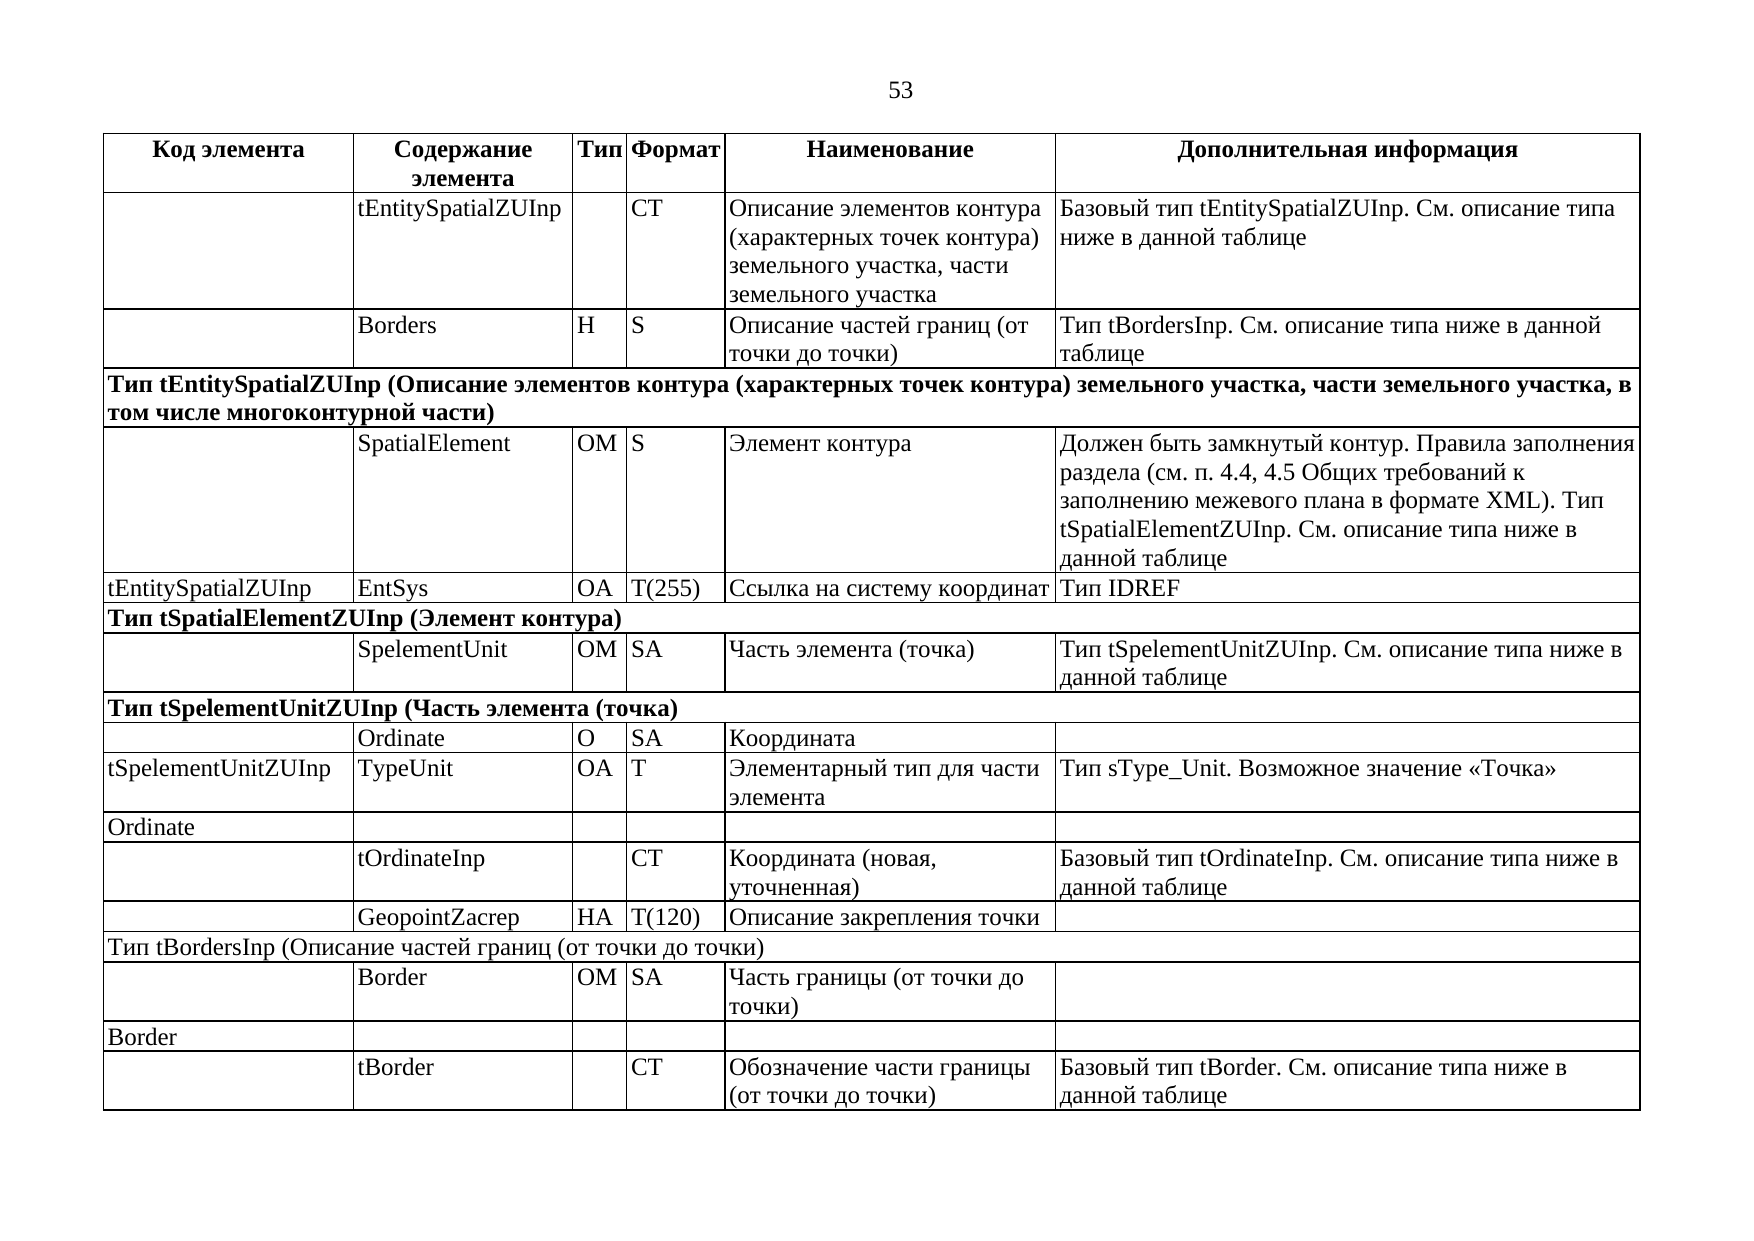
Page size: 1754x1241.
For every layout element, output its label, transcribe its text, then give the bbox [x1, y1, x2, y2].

table_cell [354, 813, 572, 841]
table_header Наименование [726, 134, 1055, 192]
table_cell Тип sType_Unit. Возможное значение «Точка» [1056, 753, 1639, 811]
table_header Формат [627, 134, 724, 192]
table_cell SА [627, 963, 724, 1020]
table_cell TypeUnit [354, 753, 572, 811]
table_cell Должен быть замкнутый контур. Правила заполнения раздела (см. п. 4.4, 4.5 Общих требований к заполнению межевого плана в формате XML). Тип tSpatialElementZUInp. См. описание типа ниже в данной таблице [1056, 428, 1639, 572]
table_cell S [627, 428, 724, 572]
table_cell [104, 843, 353, 900]
table_cell tEntitySpatialZUInp [104, 573, 353, 602]
table_cell ОМ [573, 428, 626, 572]
table_cell О [573, 723, 626, 752]
table_cell Координата (новая, уточненная) [726, 843, 1055, 900]
table_cell Border [104, 1022, 353, 1050]
table_cell Тип tBordersInp. См. описание типа ниже в данной таблице [1056, 310, 1639, 367]
table_cell [1056, 902, 1639, 931]
table_cell Тип IDREF [1056, 573, 1639, 602]
table_cell Т(120) [627, 902, 724, 931]
table_cell [354, 1022, 572, 1050]
table_cell Ordinate [104, 813, 353, 841]
table_cell ОМ [573, 963, 626, 1020]
table_cell SА [627, 634, 724, 691]
table_cell Обозначение части границы (от точки до точки) [726, 1052, 1055, 1109]
table_cell [104, 428, 353, 572]
table_cell СТ [627, 1052, 724, 1109]
table_cell СТ [627, 193, 724, 308]
table_cell Координата [726, 723, 1055, 752]
table_cell Тип tSpelementUnitZUInp. См. описание типа ниже в данной таблице [1056, 634, 1639, 691]
table_cell Т [627, 753, 724, 811]
table_cell SpelementUnit [354, 634, 572, 691]
table_cell [573, 1052, 626, 1109]
table_cell [104, 963, 353, 1020]
table_cell [726, 813, 1055, 841]
table_cell [104, 310, 353, 367]
table_cell [1056, 813, 1639, 841]
table_cell T(255) [627, 573, 724, 602]
table_cell Часть границы (от точки до точки) [726, 963, 1055, 1020]
table_cell EntSys [354, 573, 572, 602]
table_header Содержание элемента [354, 134, 572, 192]
table_cell [1056, 1022, 1639, 1050]
table_cell [104, 723, 353, 752]
table_cell SА [627, 723, 724, 752]
table_cell Borders [354, 310, 572, 367]
table_cell [573, 193, 626, 308]
table_cell Описание элементов контура (характерных точек контура) земельного участка, части земельного участка [726, 193, 1055, 308]
table_cell Ссылка на систему координат [726, 573, 1055, 602]
table_cell Базовый тип tBorder. См. описание типа ниже в данной таблице [1056, 1052, 1639, 1109]
table_cell H [573, 310, 626, 367]
table_cell tOrdinateInp [354, 843, 572, 900]
table_cell [104, 902, 353, 931]
table_header Код элемента [104, 134, 353, 192]
table_cell tBorder [354, 1052, 572, 1109]
table_cell Элементарный тип для части элемента [726, 753, 1055, 811]
table_cell Тип tSpatialElementZUInp (Элемент контура) [104, 603, 1639, 632]
table_cell S [627, 310, 724, 367]
table_header Тип [573, 134, 626, 192]
table_cell [104, 193, 353, 308]
table_cell НА [573, 902, 626, 931]
table_cell tSpelementUnitZUInp [104, 753, 353, 811]
table_cell Часть элемента (точка) [726, 634, 1055, 691]
table_cell ОА [573, 753, 626, 811]
table_cell ОМ [573, 634, 626, 691]
table_cell Описание закрепления точки [726, 902, 1055, 931]
table_cell Базовый тип tEntitySpatialZUInp. См. описание типа ниже в данной таблице [1056, 193, 1639, 308]
table_cell [627, 813, 724, 841]
table_cell [1056, 963, 1639, 1020]
table_cell [104, 634, 353, 691]
table_cell Border [354, 963, 572, 1020]
table_cell [573, 843, 626, 900]
table_cell GeopointZacrep [354, 902, 572, 931]
table_cell SpatialElement [354, 428, 572, 572]
table_cell [1056, 723, 1639, 752]
table_cell Базовый тип tOrdinateInp. См. описание типа ниже в данной таблице [1056, 843, 1639, 900]
table_cell ОA [573, 573, 626, 602]
table_cell [726, 1022, 1055, 1050]
table_cell [573, 813, 626, 841]
table_cell Описание частей границ (от точки до точки) [726, 310, 1055, 367]
table_cell Ordinate [354, 723, 572, 752]
table_cell СТ [627, 843, 724, 900]
table_cell [627, 1022, 724, 1050]
table_cell Тип tEntitySpatialZUInp (Описание элементов контура (характерных точек контура) земельного участка, части земельного участка, в том числе многоконтурной части) [104, 369, 1639, 426]
table_cell Тип tSpelementUnitZUInp (Часть элемента (точка) [104, 693, 1639, 722]
table_cell [104, 1052, 353, 1109]
table_header Дополнительная информация [1056, 134, 1639, 192]
table_cell Тип tBordersInp (Описание частей границ (от точки до точки) [104, 932, 1639, 961]
table_cell tEntitySpatialZUInp [354, 193, 572, 308]
table_cell [573, 1022, 626, 1050]
table_cell Элемент контура [726, 428, 1055, 572]
